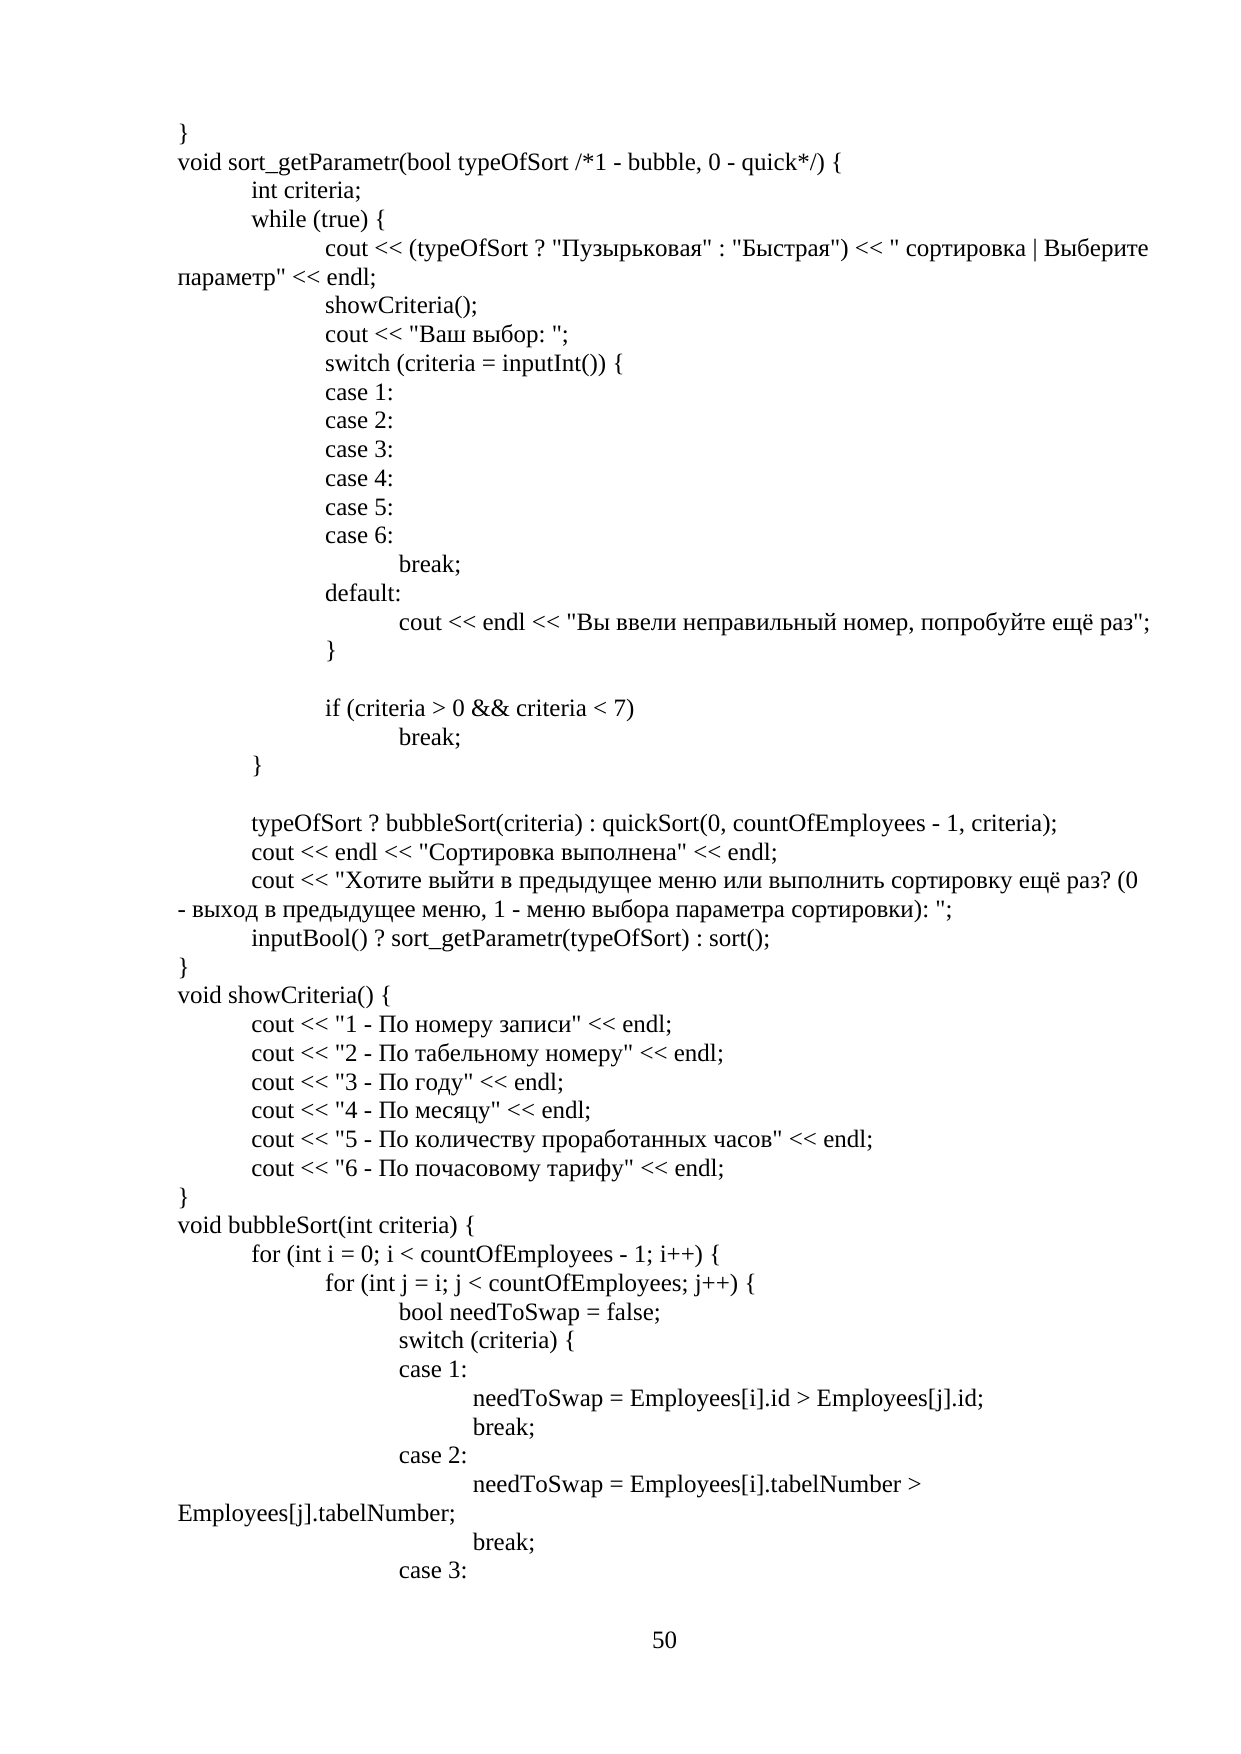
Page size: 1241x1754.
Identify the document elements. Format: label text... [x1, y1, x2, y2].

text if (criteria > 0 && criteria < 7) [177, 693, 1152, 722]
text bool needToSwap = false; [177, 1297, 1152, 1326]
text break; [177, 1412, 1152, 1441]
text cout << endl << "Вы ввели неправильный номер, попробуйте ещё раз"; [177, 607, 1152, 636]
text void bubbleSort(int criteria) { [177, 1211, 1152, 1239]
text break; [177, 549, 1152, 578]
text cout << "2 - По табельному номеру" << endl; [177, 1038, 1152, 1067]
text void sort_getParametr(bool typeOfSort /*1 - bubble, 0 - quick*/) { [177, 147, 1152, 176]
text case 1: [177, 377, 1152, 406]
text needToSwap = Employees[i].tabelNumber > Employees[j].tabelNumber; [177, 1469, 1152, 1527]
text case 5: [177, 492, 1152, 521]
text cout << endl << "Сортировка выполнена" << endl; [177, 837, 1152, 866]
text while (true) { [177, 204, 1152, 233]
text case 3: [177, 1556, 1152, 1584]
text default: [177, 578, 1152, 607]
text case 1: [177, 1354, 1152, 1383]
text case 3: [177, 434, 1152, 463]
text showCriteria(); [177, 291, 1152, 319]
text cout << "1 - По номеру записи" << endl; [177, 1009, 1152, 1038]
text cout << "3 - По году" << endl; [177, 1067, 1152, 1096]
text case 2: [177, 1441, 1152, 1469]
text } [177, 751, 1152, 779]
text } [177, 1182, 1152, 1211]
text switch (criteria = inputInt()) { [177, 348, 1152, 377]
text } [177, 118, 1152, 147]
text switch (criteria) { [177, 1326, 1152, 1354]
text case 6: [177, 521, 1152, 549]
text cout << "6 - По почасовому тарифу" << endl; [177, 1153, 1152, 1182]
text for (int j = i; j < countOfEmployees; j++) { [177, 1268, 1152, 1297]
text void showCriteria() { [177, 981, 1152, 1009]
text int criteria; [177, 176, 1152, 204]
text cout << (typeOfSort ? "Пузырьковая" : "Быстрая") << " сортировка | Выберите параметр" << endl; [177, 233, 1152, 291]
text typeOfSort ? bubbleSort(criteria) : quickSort(0, countOfEmployees - 1, criteria); [177, 808, 1152, 837]
text needToSwap = Employees[i].id > Employees[j].id; [177, 1383, 1152, 1412]
text cout << "Ваш выбор: "; [177, 319, 1152, 348]
text cout << "4 - По месяцу" << endl; [177, 1096, 1152, 1124]
text break; [177, 1527, 1152, 1556]
text } [177, 636, 1152, 664]
text break; [177, 722, 1152, 751]
text inputBool() ? sort_getParametr(typeOfSort) : sort(); [177, 923, 1152, 952]
text cout << "5 - По количеству проработанных часов" << endl; [177, 1124, 1152, 1153]
text case 4: [177, 463, 1152, 492]
text } [177, 952, 1152, 981]
text case 2: [177, 406, 1152, 434]
text for (int i = 0; i < countOfEmployees - 1; i++) { [177, 1239, 1152, 1268]
text cout << "Хотите выйти в предыдущее меню или выполнить сортировку ещё раз? (0 - выход в предыдущее меню, 1 - меню выбора параметра сортировки): "; [177, 866, 1152, 923]
